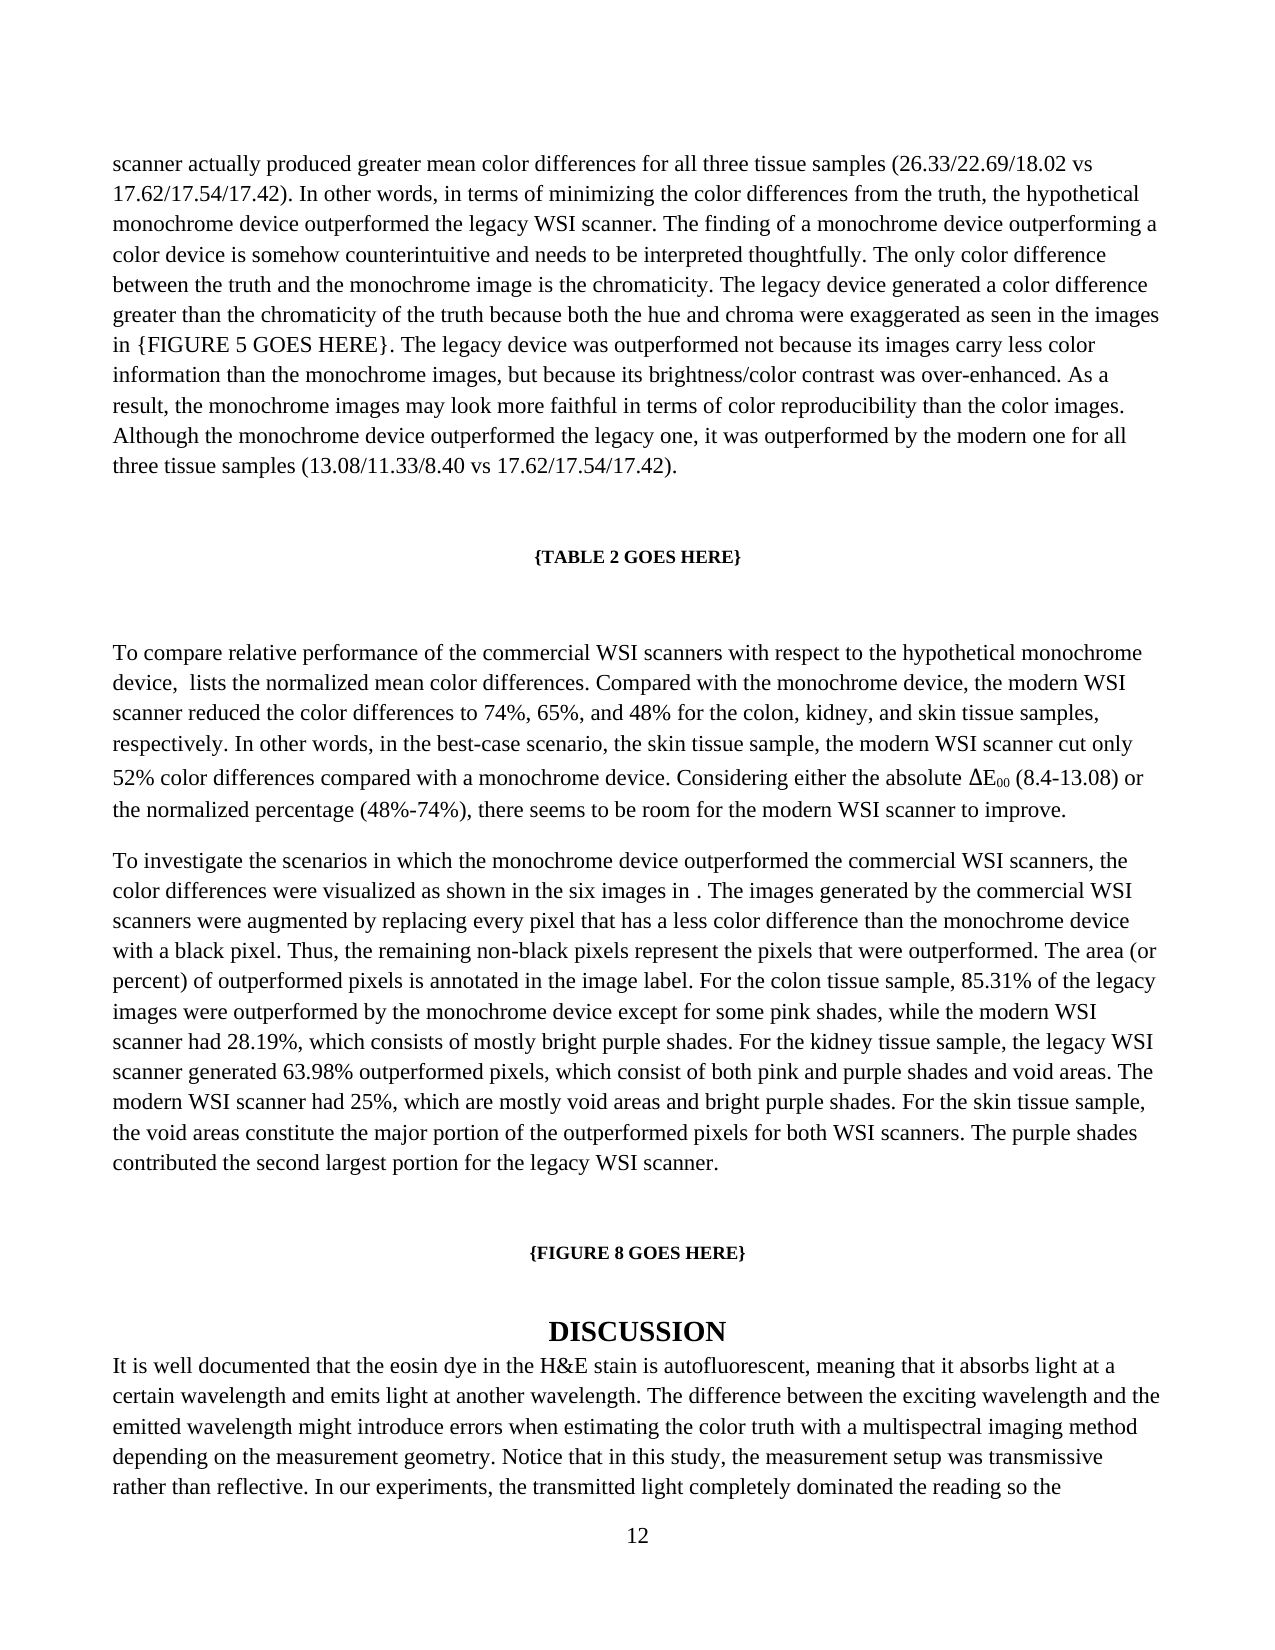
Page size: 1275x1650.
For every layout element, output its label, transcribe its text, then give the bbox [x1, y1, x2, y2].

text {TABLE 2 GOES HERE} [112, 546, 1162, 567]
subtitle DISCUSSION [112, 1314, 1162, 1347]
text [112, 1352, 1162, 1499]
text To compare relative performance of the commercial WSI scanners with respect to the hypothetical monochrome device, Table 2 lists the normalized mean color differences. Compared with the monochrome device, the modern WSI scanner reduced the color differences to 74%, 65%, and 48% for the colon, kidney, and skin tissue samples, respectively. In other words, in the best-case scenario, the skin tissue sample, the modern WSI scanner cut only 52% color differences compared with a monochrome device. Considering either the absolute ΔE00 (8.4-13.08) or the normalized percentage (48%-74%), there seems to be room for the modern WSI scanner to improve. [112, 639, 1162, 822]
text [112, 150, 1162, 478]
text {FIGURE 8 GOES HERE} [112, 1242, 1162, 1264]
text To investigate the scenarios in which the monochrome device outperformed the commercial WSI scanners, the color differences were visualized as shown in the six images in Fig 8. The images generated by the commercial WSI scanners were augmented by replacing every pixel that has a less color difference than the monochrome device with a black pixel. Thus, the remaining non-black pixels represent the pixels that were outperformed. The area (or percent) of outperformed pixels is annotated in the image label. For the colon tissue sample, 85.31% of the legacy images were outperformed by the monochrome device except for some pink shades, while the modern WSI scanner had 28.19%, which consists of mostly bright purple shades. For the kidney tissue sample, the legacy WSI scanner generated 63.98% outperformed pixels, which consist of both pink and purple shades and void areas. The modern WSI scanner had 25%, which are mostly void areas and bright purple shades. For the skin tissue sample, the void areas constitute the major portion of the outperformed pixels for both WSI scanners. The purple shades contributed the second largest portion for the legacy WSI scanner. [112, 847, 1162, 1175]
